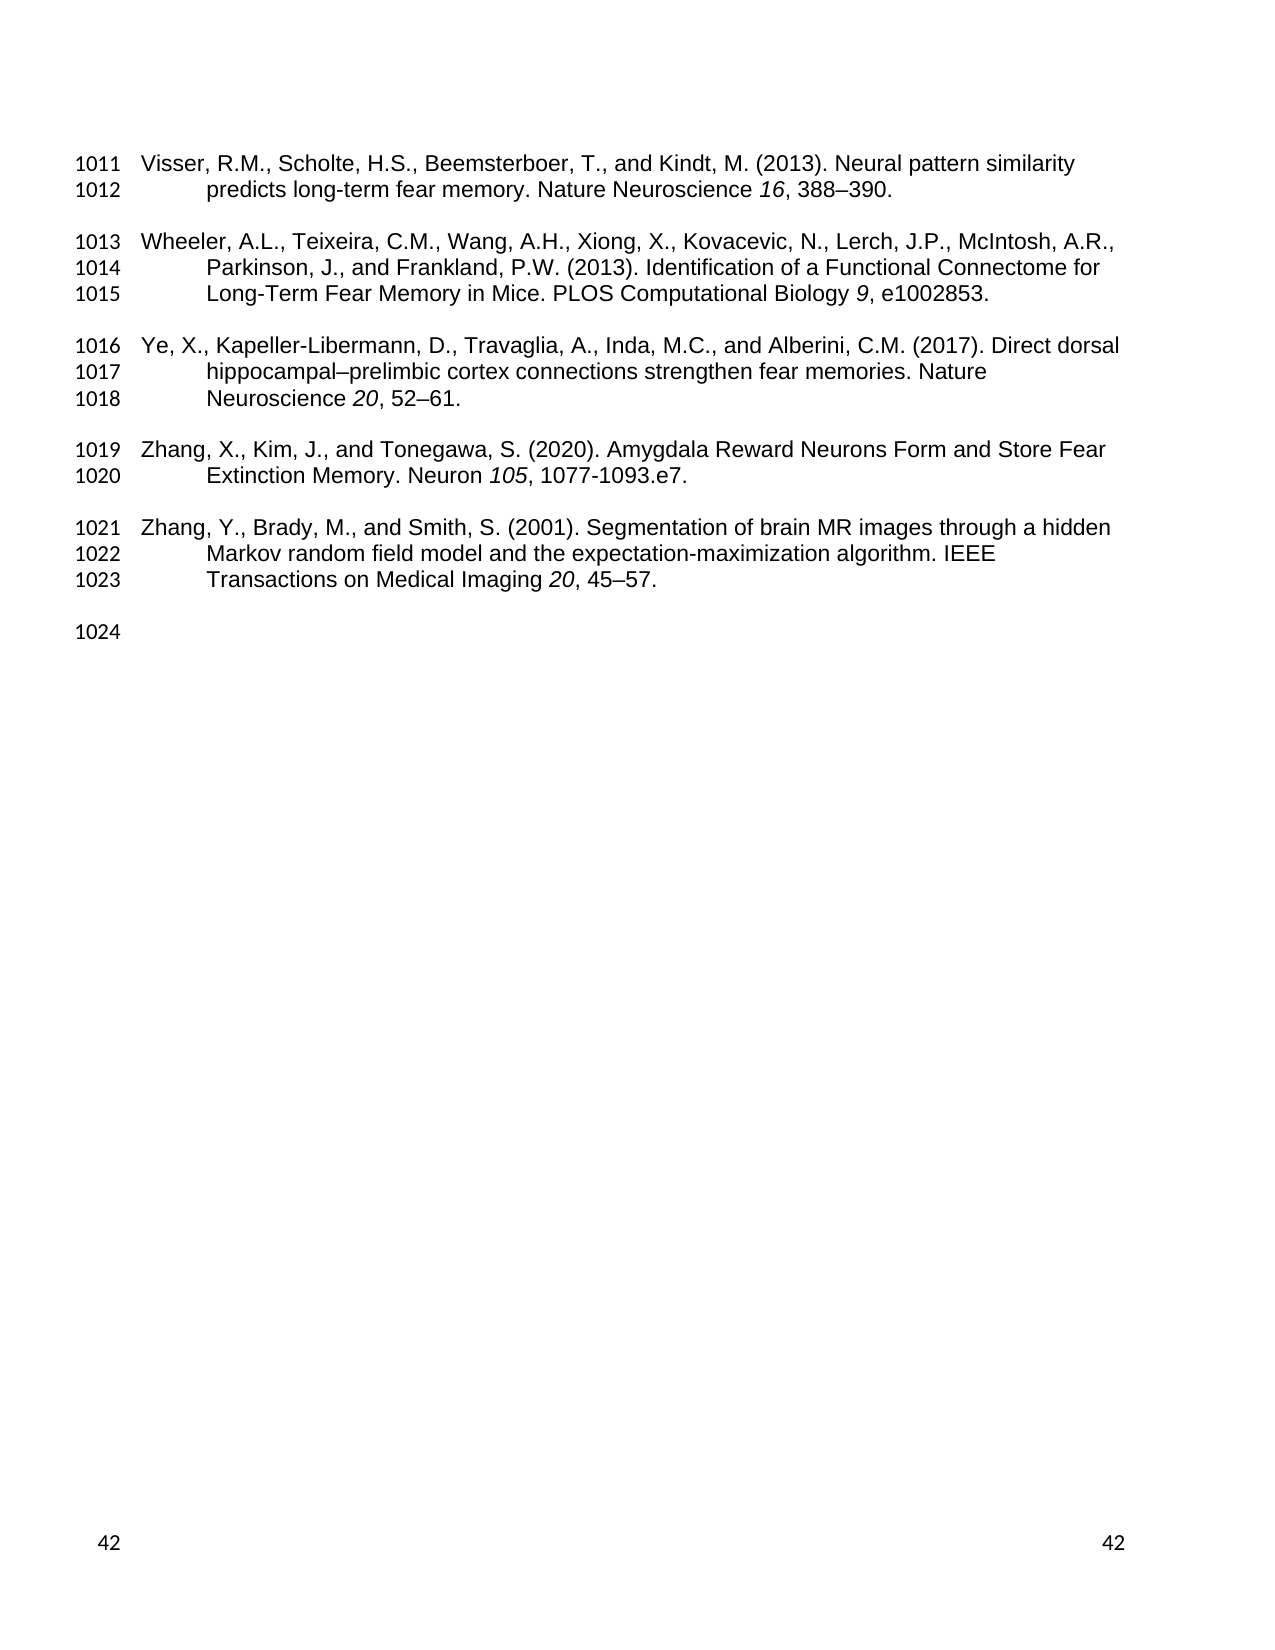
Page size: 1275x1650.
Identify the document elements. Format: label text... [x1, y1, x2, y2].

text Zhang, Y., Brady, M., and Smith, S. (2001). Segmentation of brain MR images through a hidden Markov random field model and the expectation-maximization algorithm. IEEE Transactions on Medical Imaging 20, 45–57. [141, 513, 1125, 593]
text Zhang, X., Kim, J., and Tonegawa, S. (2020). Amygdala Reward Neurons Form and Store Fear Extinction Memory. Neuron 105, 1077-1093.e7. [141, 436, 1125, 488]
text Ye, X., Kapeller-Libermann, D., Travaglia, A., Inda, M.C., and Alberini, C.M. (2017). Direct dorsal hippocampal–prelimbic cortex connections strengthen fear memories. Nature Neuroscience 20, 52–61. [141, 332, 1125, 411]
text Wheeler, A.L., Teixeira, C.M., Wang, A.H., Xiong, X., Kovacevic, N., Lerch, J.P., McIntosh, A.R., Parkinson, J., and Frankland, P.W. (2013). Identification of a Functional Connectome for Long-Term Fear Memory in Mice. PLOS Computational Biology 9, e1002853. [141, 228, 1125, 307]
text Visser, R.M., Scholte, H.S., Beemsterboer, T., and Kindt, M. (2013). Neural pattern similarity predicts long-term fear memory. Nature Neuroscience 16, 388–390. [141, 150, 1125, 203]
